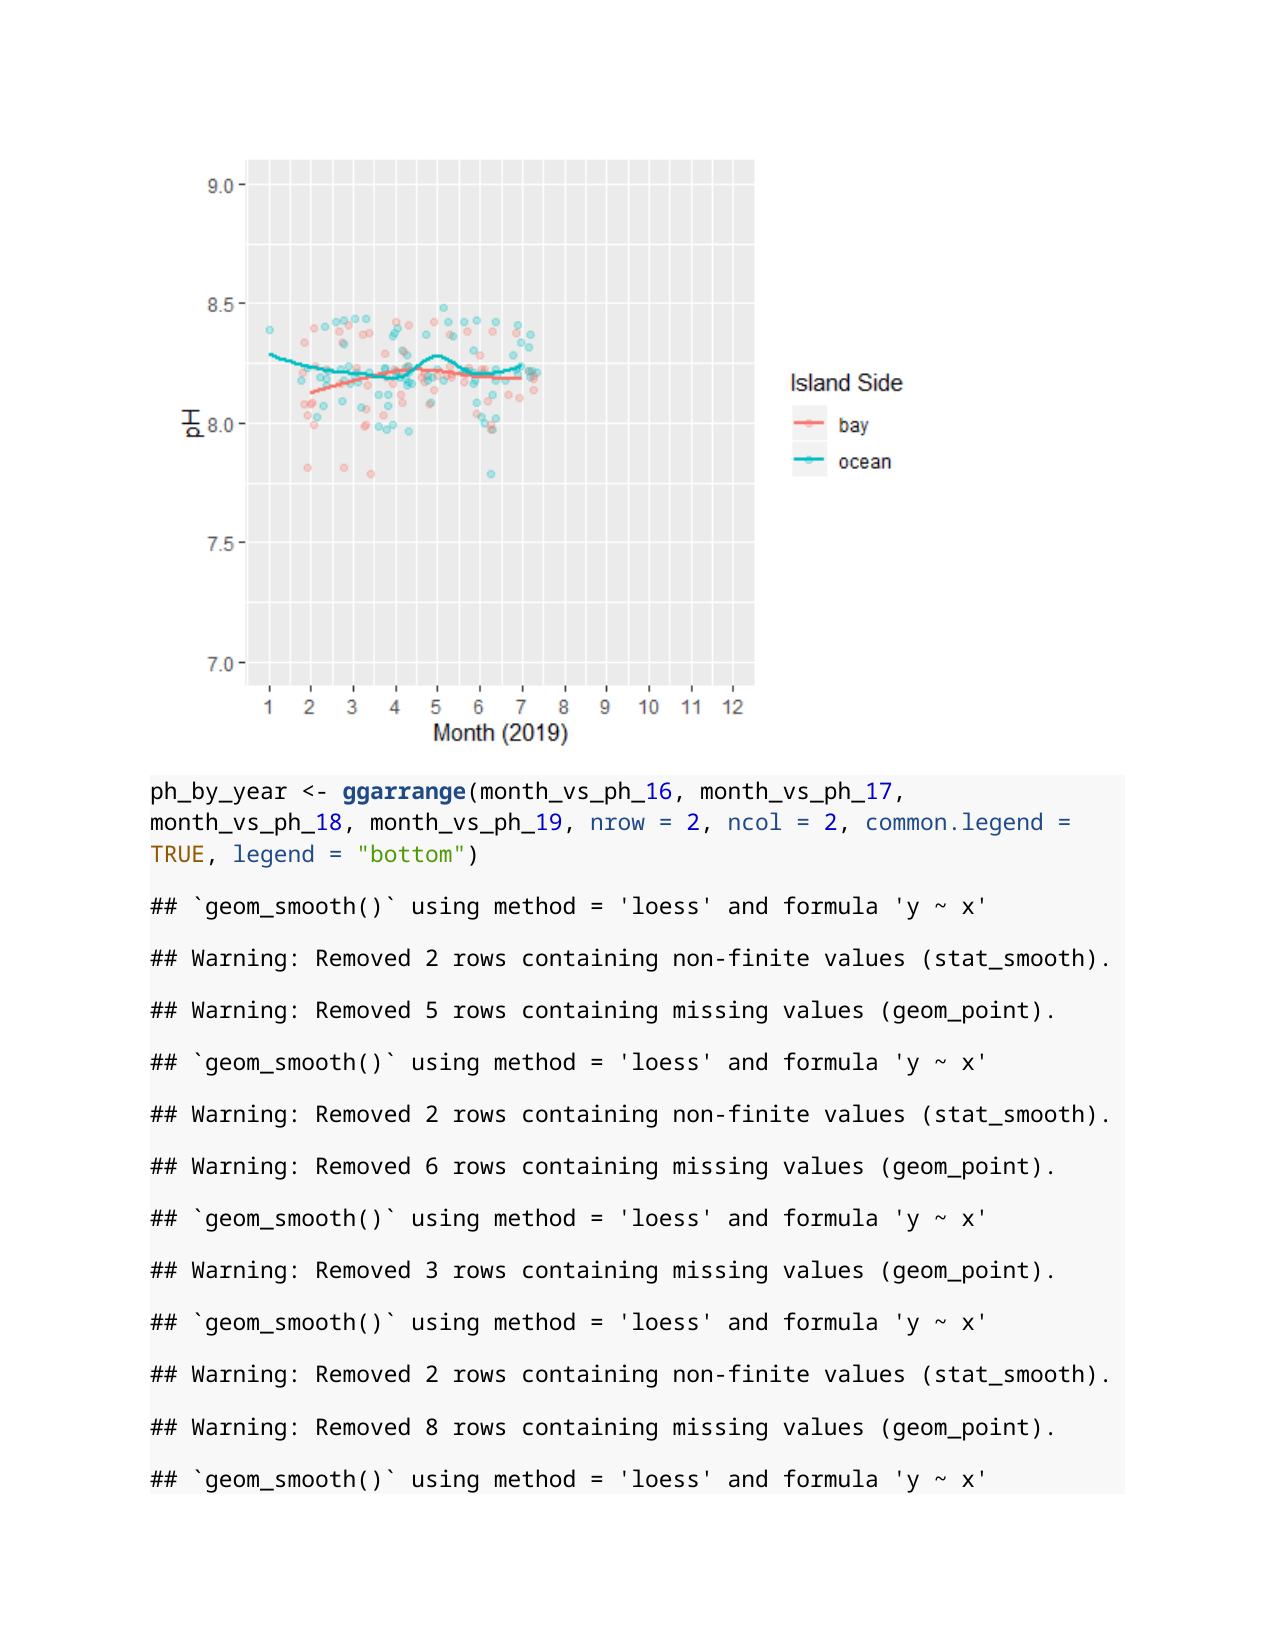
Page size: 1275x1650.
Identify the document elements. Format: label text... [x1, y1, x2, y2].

text ## Warning: Removed 6 rows containing missing values (geom_point). [150, 1150, 1125, 1181]
text ## Warning: Removed 2 rows containing non-finite values (stat_smooth). [150, 1098, 1125, 1129]
text ## `geom_smooth()` using method = 'loess' and formula 'y ~ x' [150, 890, 1125, 921]
text ## `geom_smooth()` using method = 'loess' and formula 'y ~ x' [150, 1046, 1125, 1077]
picture [168, 150, 927, 757]
text ## Warning: Removed 3 rows containing missing values (geom_point). [150, 1254, 1125, 1286]
text ## `geom_smooth()` using method = 'loess' and formula 'y ~ x' [150, 1463, 1125, 1494]
text ## Warning: Removed 8 rows containing missing values (geom_point). [150, 1411, 1125, 1442]
text ph_by_year <- ggarrange(month_vs_ph_16, month_vs_ph_17, month_vs_ph_18, month_vs_ph_19, nrow = 2, ncol = 2, common.legend = TRUE, legend = "bottom") [480, 775, 1125, 869]
text ## `geom_smooth()` using method = 'loess' and formula 'y ~ x' [150, 1202, 1125, 1233]
text ## Warning: Removed 2 rows containing non-finite values (stat_smooth). [150, 942, 1125, 973]
text ## `geom_smooth()` using method = 'loess' and formula 'y ~ x' [150, 1306, 1125, 1338]
text ## Warning: Removed 5 rows containing missing values (geom_point). [150, 994, 1125, 1025]
text ## Warning: Removed 2 rows containing non-finite values (stat_smooth). [150, 1358, 1125, 1390]
